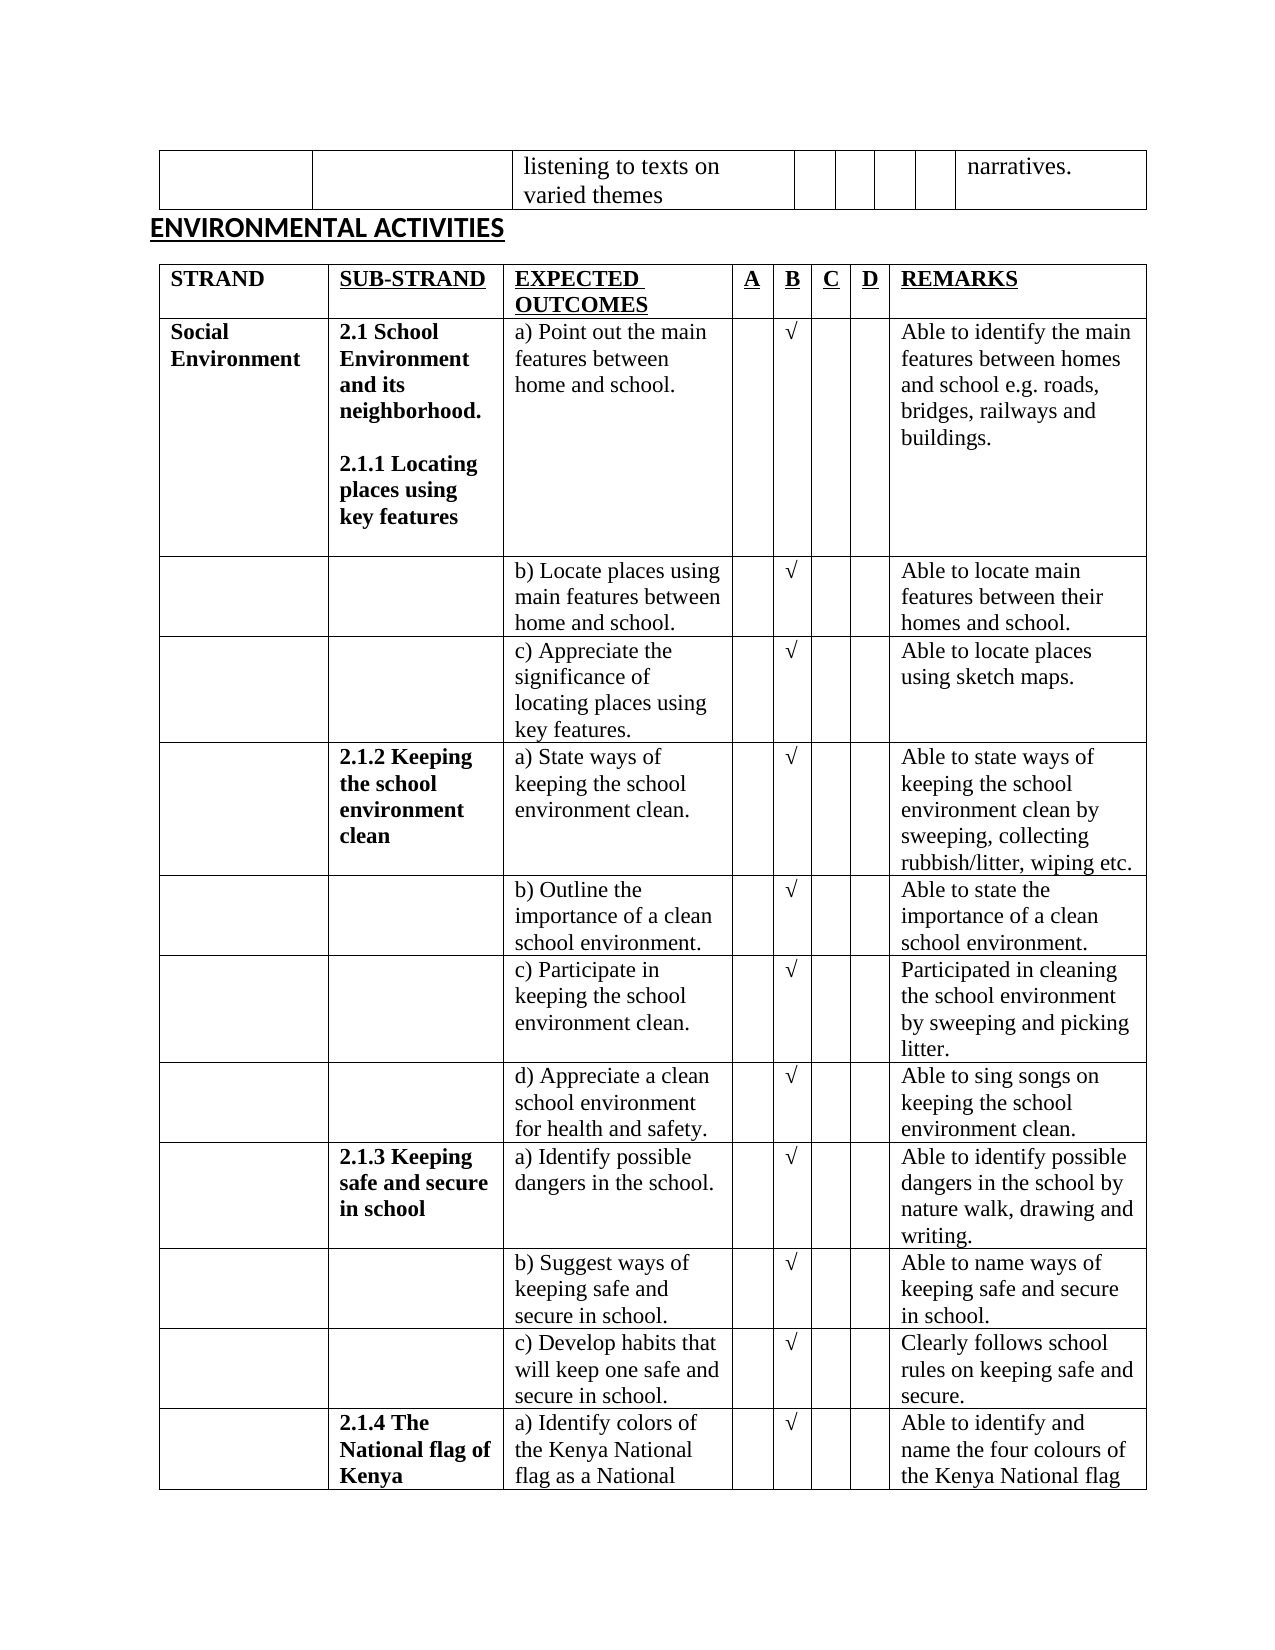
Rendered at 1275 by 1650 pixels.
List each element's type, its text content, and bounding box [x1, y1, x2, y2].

table_header REMARKS [890, 265, 1146, 317]
table_cell a) State ways of keeping the school environment clean. [504, 743, 732, 875]
table_header STRAND [160, 265, 328, 317]
table_cell Able to identify possible dangers in the school by nature walk, drawing and writing. [890, 1143, 1146, 1248]
table_cell [160, 1063, 328, 1142]
table_header A [733, 265, 773, 317]
table_cell [733, 956, 773, 1062]
table_cell [812, 1249, 850, 1328]
table_cell √ [774, 319, 811, 556]
text ENVIRONMENTAL ACTIVITIES [150, 209, 1125, 245]
table_cell b) Suggest ways of keeping safe and secure in school. [504, 1249, 732, 1328]
table_cell 2.1 School Environment and its neighborhood. 2.1.1 Locating places using key features [329, 319, 503, 556]
table_cell [812, 1143, 850, 1248]
table_cell Social Environment [160, 319, 328, 556]
table_cell Clearly follows school rules on keeping safe and secure. [890, 1329, 1146, 1408]
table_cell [329, 1409, 503, 1488]
table_cell [812, 1409, 850, 1488]
table_cell √ [774, 956, 811, 1062]
table_cell [733, 557, 773, 636]
table_cell [329, 557, 503, 636]
table_cell [812, 1063, 850, 1142]
table_cell [812, 557, 850, 636]
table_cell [513, 151, 794, 208]
table_cell [733, 1409, 773, 1488]
table_cell [812, 1329, 850, 1408]
table_cell [812, 637, 850, 742]
table_cell [733, 1143, 773, 1248]
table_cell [890, 1409, 1146, 1488]
table_cell 2.1.3 Keeping safe and secure in school [329, 1143, 503, 1248]
table_cell [160, 1409, 328, 1488]
table_cell √ [836, 151, 874, 208]
table_cell c) Participate in keeping the school environment clean. [504, 956, 732, 1062]
table_cell √ [774, 1249, 811, 1328]
table_cell [916, 151, 955, 208]
table_cell [329, 1063, 503, 1142]
table_cell [313, 151, 512, 208]
table_cell Able to locate places using sketch maps. [890, 637, 1146, 742]
table_header B [774, 265, 811, 317]
table_cell [851, 1249, 889, 1328]
table_cell [851, 743, 889, 875]
table_cell √ [774, 876, 811, 955]
table_cell d) Appreciate a clean school environment for health and safety. [504, 1063, 732, 1142]
table_cell c) Develop habits that will keep one safe and secure in school. [504, 1329, 732, 1408]
table_cell [851, 1143, 889, 1248]
table_cell [851, 1063, 889, 1142]
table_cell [956, 151, 1146, 208]
table_cell [875, 151, 915, 208]
table_cell √ [774, 557, 811, 636]
table_cell [851, 876, 889, 955]
table_cell [812, 876, 850, 955]
table_cell [160, 876, 328, 955]
table_cell Participated in cleaning the school environment by sweeping and picking litter. [890, 956, 1146, 1062]
table_cell c) Appreciate the significance of locating places using key features. [504, 637, 732, 742]
table_cell [851, 637, 889, 742]
table_cell [329, 956, 503, 1062]
table_cell [160, 1249, 328, 1328]
table_header EXPECTED OUTCOMES [504, 265, 732, 317]
table_cell b) Outline the importance of a clean school environment. [504, 876, 732, 955]
table_cell √ [774, 1143, 811, 1248]
table_cell [733, 1329, 773, 1408]
table_cell √ [774, 637, 811, 742]
table_cell [851, 319, 889, 556]
table_cell √ [774, 1329, 811, 1408]
table_cell [812, 319, 850, 556]
table_cell [160, 956, 328, 1062]
table_cell [329, 1249, 503, 1328]
table_cell [733, 319, 773, 556]
table_cell [733, 1063, 773, 1142]
table_cell [160, 1143, 328, 1248]
table_cell Able to state the importance of a clean school environment. [890, 876, 1146, 955]
table_cell a) Point out the main features between home and school. [504, 319, 732, 556]
table_cell [733, 743, 773, 875]
table_cell b) Locate places using main features between home and school. [504, 557, 732, 636]
table_cell Able to locate main features between their homes and school. [890, 557, 1146, 636]
table_cell [733, 876, 773, 955]
table_cell [160, 557, 328, 636]
table_cell Able to state ways of keeping the school environment clean by sweeping, collecting rubbish/litter, wiping etc. [890, 743, 1146, 875]
table_header SUB-STRAND [329, 265, 503, 317]
table_cell [329, 876, 503, 955]
table_header D [851, 265, 889, 317]
table_cell Able to identify the main features between homes and school e.g. roads, bridges, railways and buildings. [890, 319, 1146, 556]
table_cell 2.1.2 Keeping the school environment clean [329, 743, 503, 875]
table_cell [504, 1409, 732, 1488]
table_cell [795, 151, 835, 208]
table_cell Able to sing songs on keeping the school environment clean. [890, 1063, 1146, 1142]
table_cell Able to name ways of keeping safe and secure in school. [890, 1249, 1146, 1328]
table_cell a) Identify possible dangers in the school. [504, 1143, 732, 1248]
table_cell [733, 1249, 773, 1328]
table_header C [812, 265, 850, 317]
table_cell [160, 1329, 328, 1408]
table_cell √ [774, 1409, 811, 1488]
table_cell [851, 1409, 889, 1488]
table_cell √ [774, 743, 811, 875]
table_cell [329, 637, 503, 742]
table_cell [733, 637, 773, 742]
table_cell [851, 1329, 889, 1408]
table_cell [851, 557, 889, 636]
table_cell [851, 956, 889, 1062]
table_cell [160, 743, 328, 875]
table_cell √ [774, 1063, 811, 1142]
table_cell [812, 956, 850, 1062]
table_cell [329, 1329, 503, 1408]
table_cell [160, 151, 312, 208]
table_cell [160, 637, 328, 742]
table_cell [812, 743, 850, 875]
